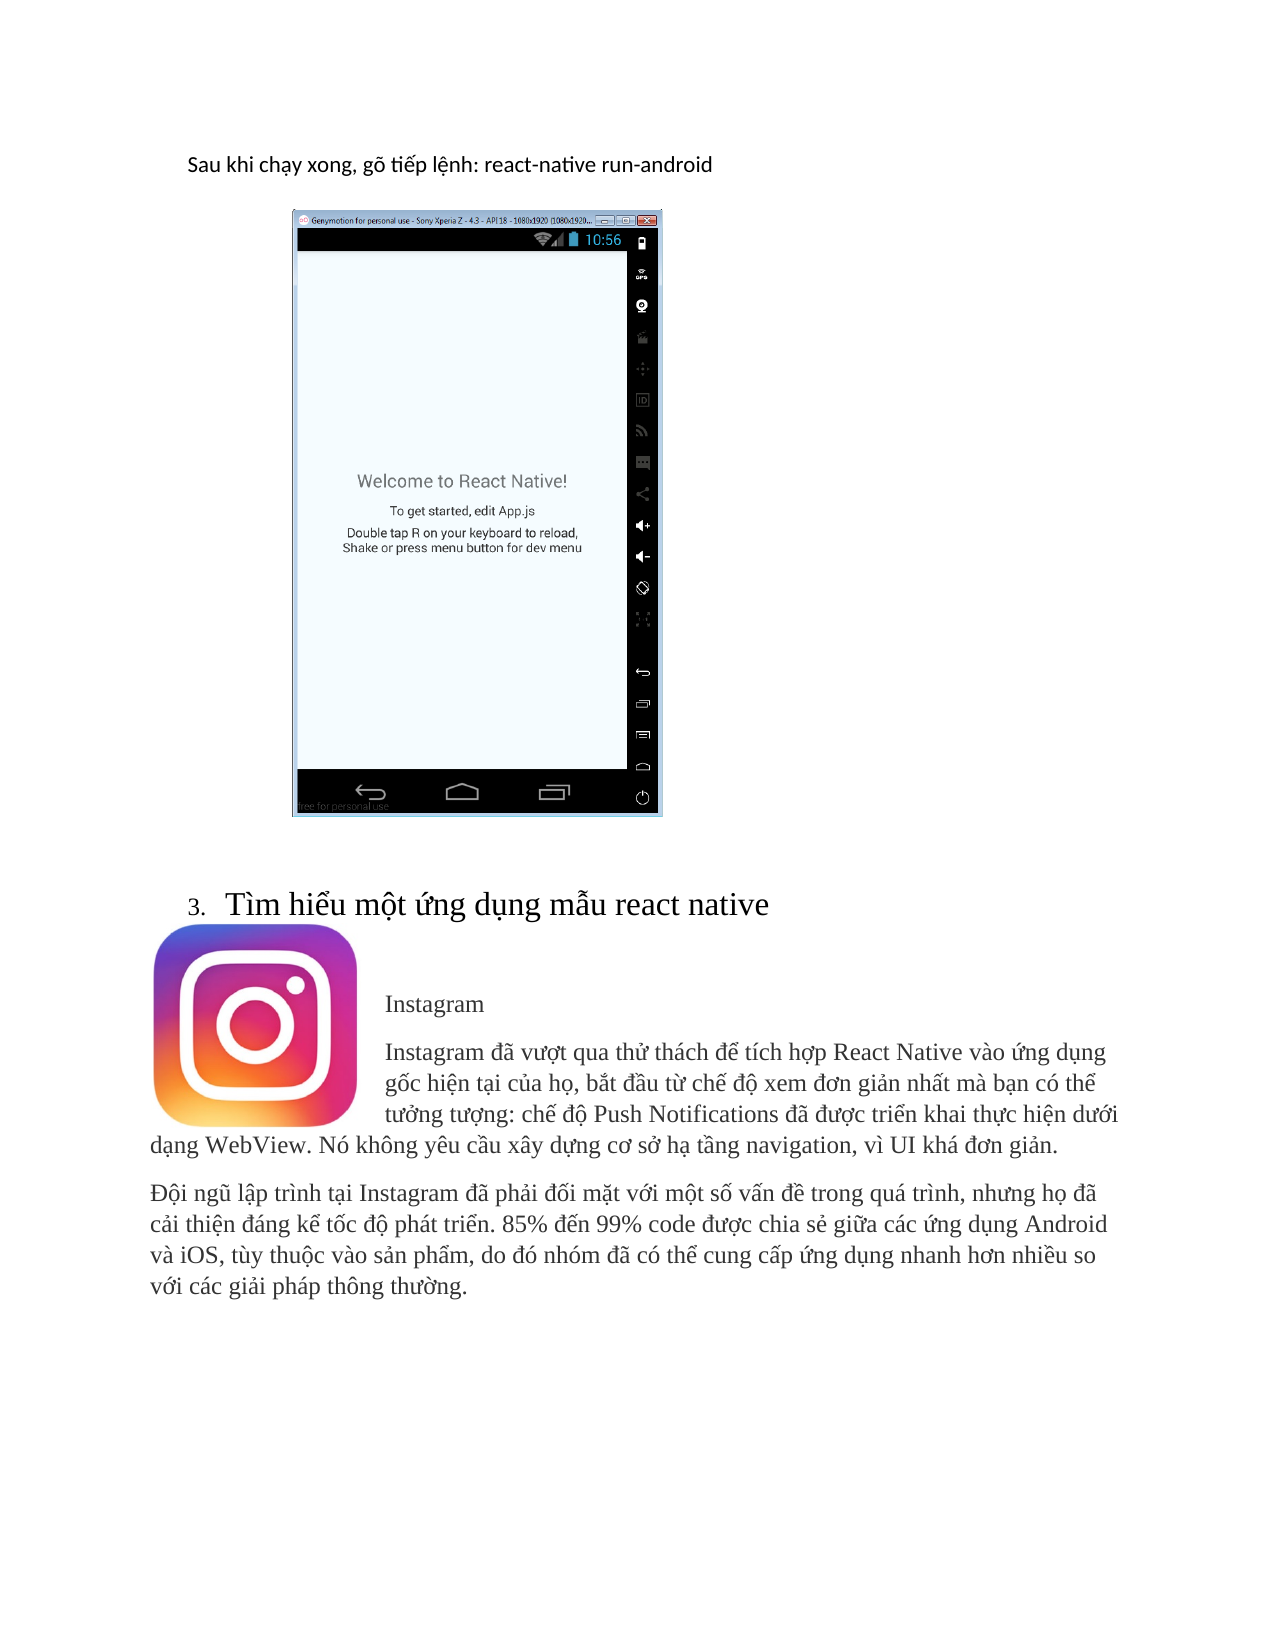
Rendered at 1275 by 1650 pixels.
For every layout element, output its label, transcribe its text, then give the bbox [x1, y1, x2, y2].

picture [292, 209, 663, 817]
text Instagram [366, 989, 1125, 1018]
text Instagram đã vượt qua thử thách để tích hợp React Native vào ứng dụng gốc hiện tại của họ, bắt đầu từ chế độ xem đơn giản nhất mà bạn có thể tưởng tượng: chế độ Push Notifications đã được triển khai thực hiện dưới dạng WebView. Nó không yêu cầu xây dựng cơ sở hạ tầng navigation, vì UI khá đơn giản. [150, 1037, 1125, 1159]
picture [150, 923, 366, 1126]
list Tìm hiểu một ứng dụng mẫu react native [187, 884, 1125, 922]
text Đội ngũ lập trình tại Instagram đã phải đối mặt với một số vấn đề trong quá trình, nhưng họ đã cải thiện đáng kể tốc độ phát triển. 85% đến 99% code được chia sẻ giữa các ứng dụng Android và iOS, tùy thuộc vào sản phẩm, do đó nhóm đã có thể cung cấp ứng dụng nhanh hơn nhiều so với các giải pháp thông thường. [150, 1178, 1125, 1300]
text Sau khi chạy xong, gõ tiếp lệnh: react-native run-android [187, 150, 1125, 178]
